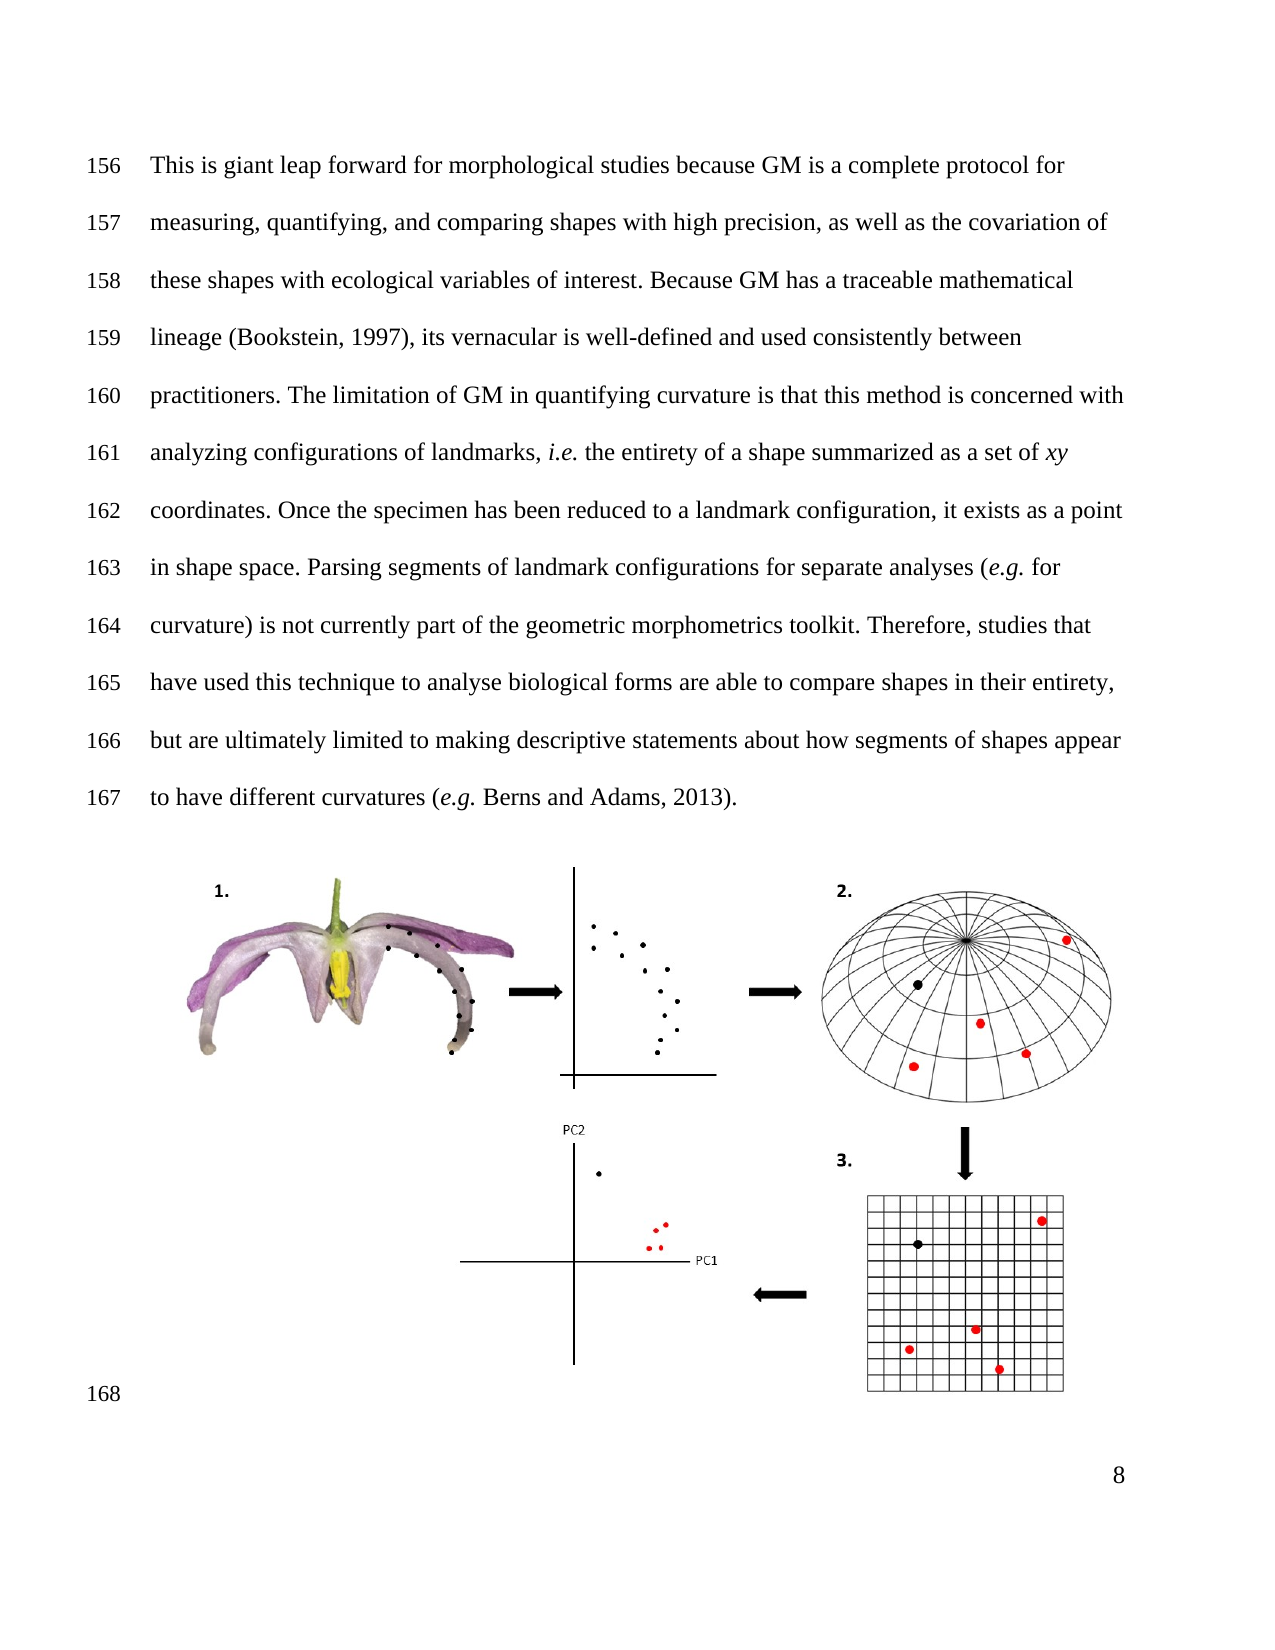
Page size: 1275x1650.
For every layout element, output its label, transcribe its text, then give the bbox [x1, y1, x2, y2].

picture [168, 852, 1144, 1401]
